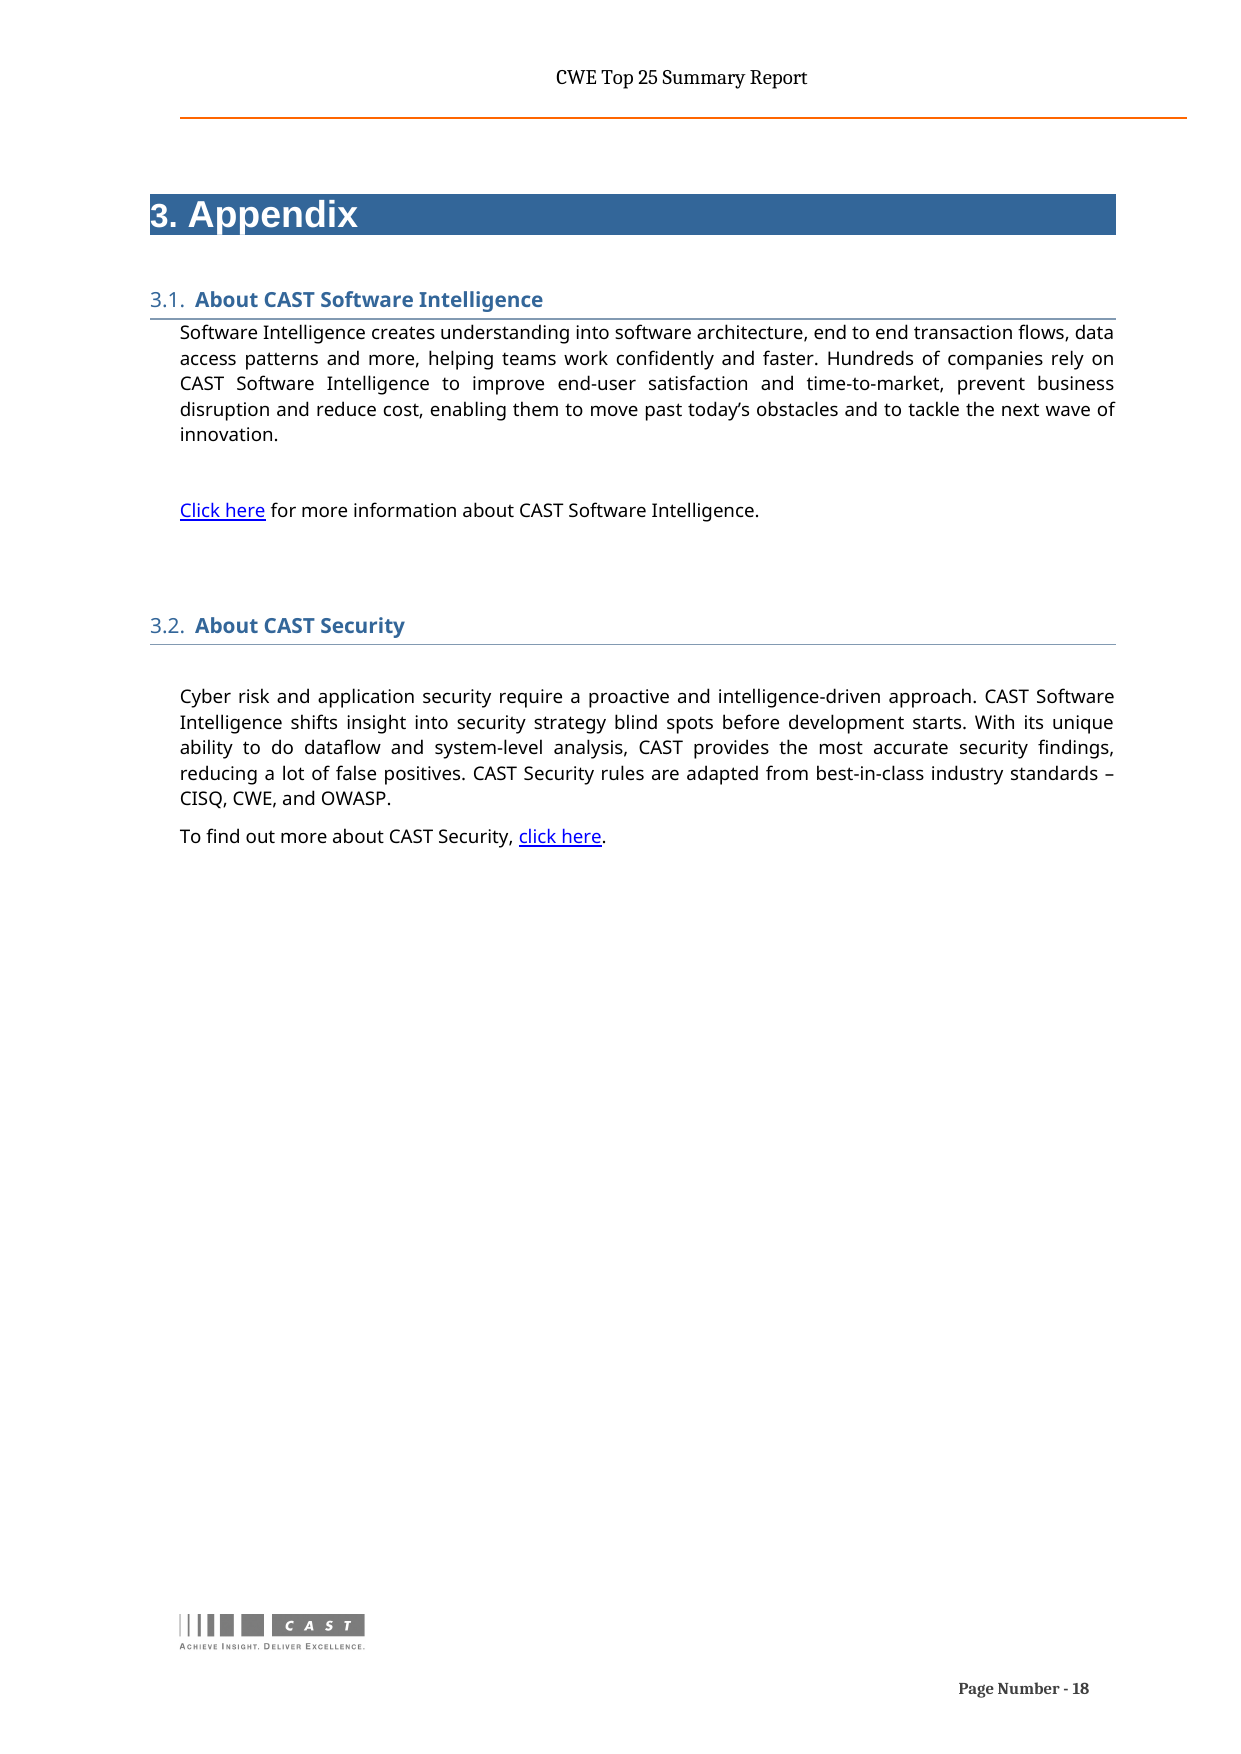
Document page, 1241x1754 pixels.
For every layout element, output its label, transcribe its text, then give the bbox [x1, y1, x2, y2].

text Cyber risk and application security require a proactive and intelligence-driven approach. CAST Software Intelligence shifts insight into security strategy blind spots before development starts. With its unique ability to do dataflow and system-level analysis, CAST provides the most accurate security findings, reducing a lot of false positives. CAST Security rules are adapted from best-in-class industry standards – CISQ, CWE, and OWASP. [179, 683, 1116, 811]
text To find out more about CAST Security, click here. [179, 823, 1116, 849]
subtitle Appendix [150, 194, 1116, 235]
text Software Intelligence creates understanding into software architecture, end to end transaction flows, data access patterns and more, helping teams work confidently and faster. Hundreds of companies rely on CAST Software Intelligence to improve end-user satisfaction and time-to-market, prevent business disruption and reduce cost, enabling them to move past today’s obstacles and to tackle the next wave of innovation. [179, 320, 1116, 447]
subtitle About CAST Software Intelligence [150, 285, 1116, 318]
text Click here for more information about CAST Software Intelligence. [179, 498, 1116, 523]
subtitle About CAST Security [150, 611, 1116, 644]
picture [179, 1614, 365, 1651]
